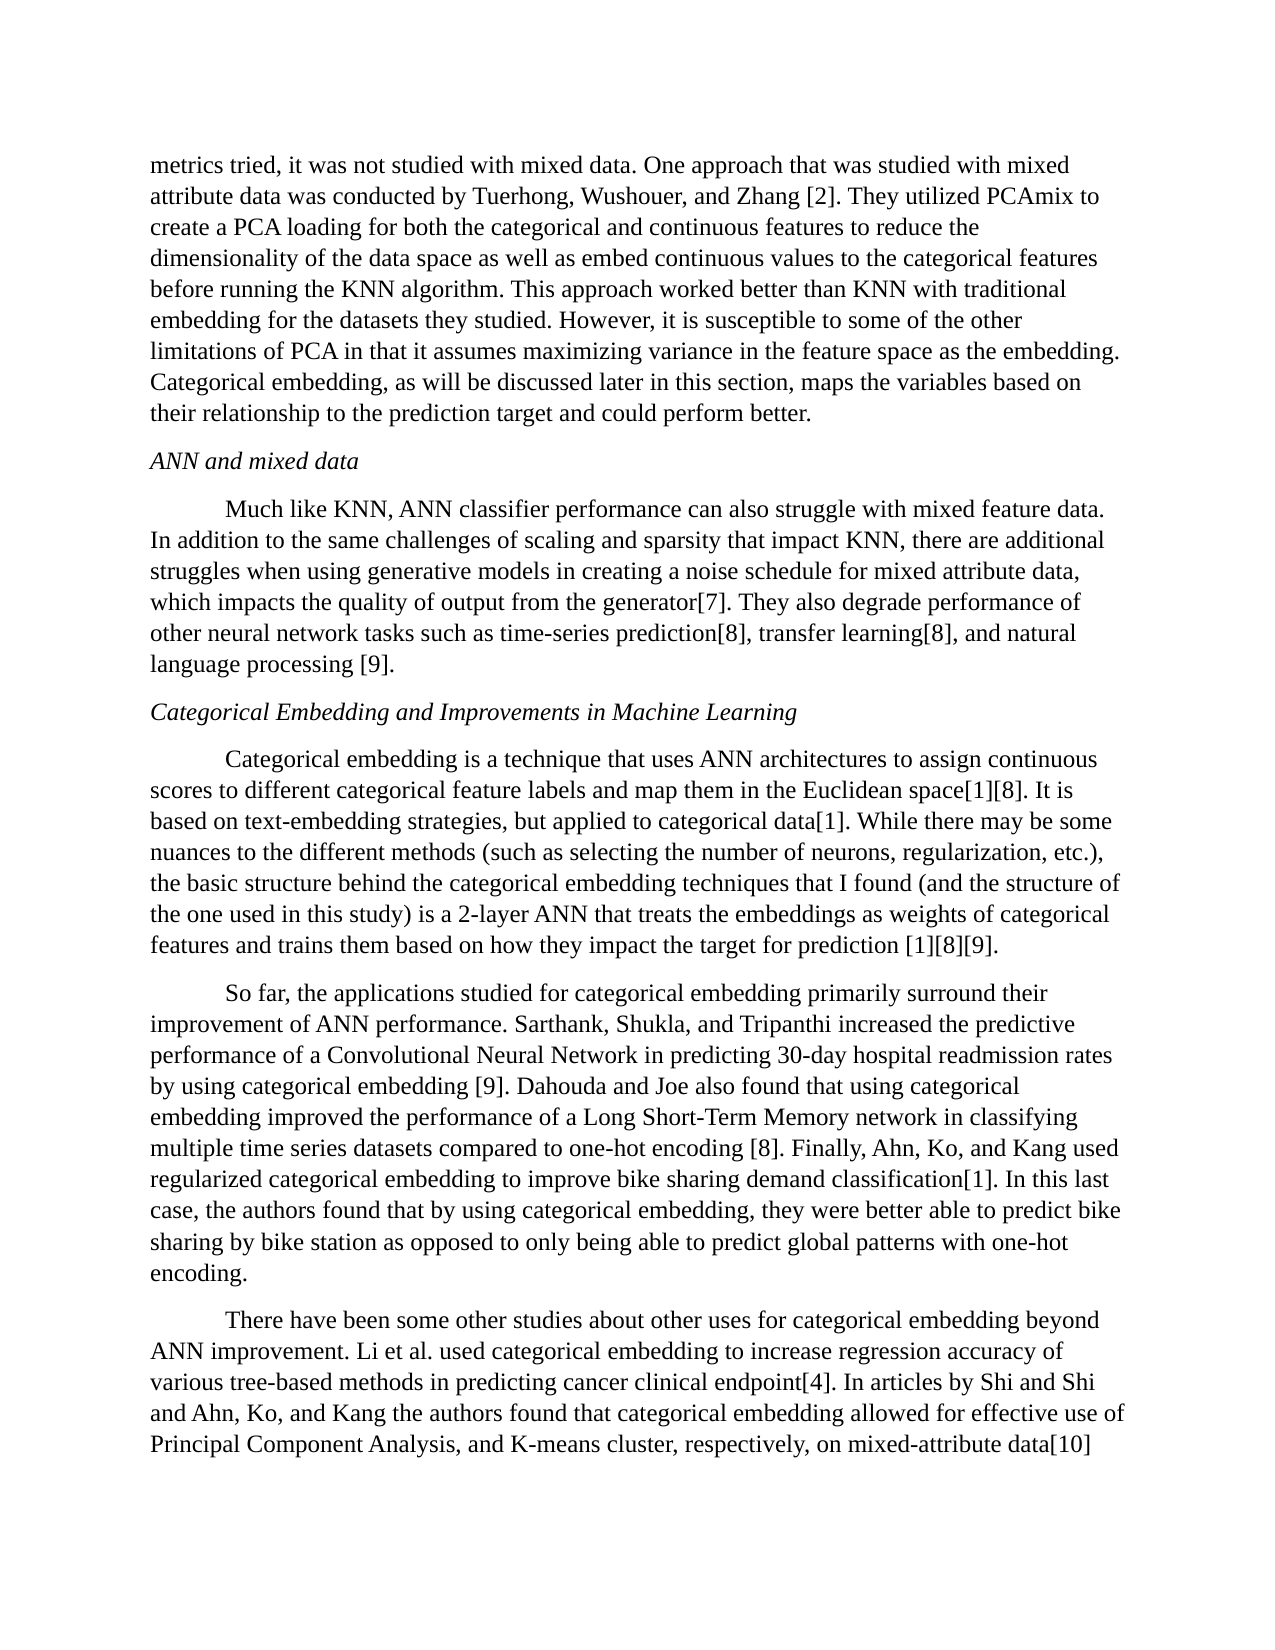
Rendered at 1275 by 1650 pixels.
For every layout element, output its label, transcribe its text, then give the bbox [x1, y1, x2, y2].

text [150, 150, 1125, 427]
text Categorical Embedding and Improvements in Machine Learning [150, 697, 1125, 725]
text So far, the applications studied for categorical embedding primarily surround their improvement of ANN performance. Sarthank, Shukla, and Tripanthi increased the predictive performance of a Convolutional Neural Network in predicting 30-day hospital readmission rates by using categorical embedding [9]. Dahouda and Joe also found that using categorical embedding improved the performance of a Long Short-Term Memory network in classifying multiple time series datasets compared to one-hot encoding [8]. Finally, Ahn, Ko, and Kang used regularized categorical embedding to improve bike sharing demand classification[1]. In this last case, the authors found that by using categorical embedding, they were better able to predict bike sharing by bike station as opposed to only being able to predict global patterns with one-hot encoding. [150, 978, 1125, 1286]
text Categorical embedding is a technique that uses ANN architectures to assign continuous scores to different categorical feature labels and map them in the Euclidean space[1][8]. It is based on text-embedding strategies, but applied to categorical data[1]. While there may be some nuances to the different methods (such as selecting the number of neurons, regularization, etc.), the basic structure behind the categorical embedding techniques that I found (and the structure of the one used in this study) is a 2-layer ANN that treats the embeddings as weights of categorical features and trains them based on how they impact the target for prediction [1][8][9]. [150, 744, 1125, 959]
text ANN and mixed data [150, 446, 1125, 475]
text Much like KNN, ANN classifier performance can also struggle with mixed feature data. In addition to the same challenges of scaling and sparsity that impact KNN, there are additional struggles when using generative models in creating a noise schedule for mixed attribute data, which impacts the quality of output from the generator[7]. They also degrade performance of other neural network tasks such as time-series prediction[8], transfer learning[8], and natural language processing [9]. [150, 494, 1125, 678]
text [150, 1305, 1125, 1458]
